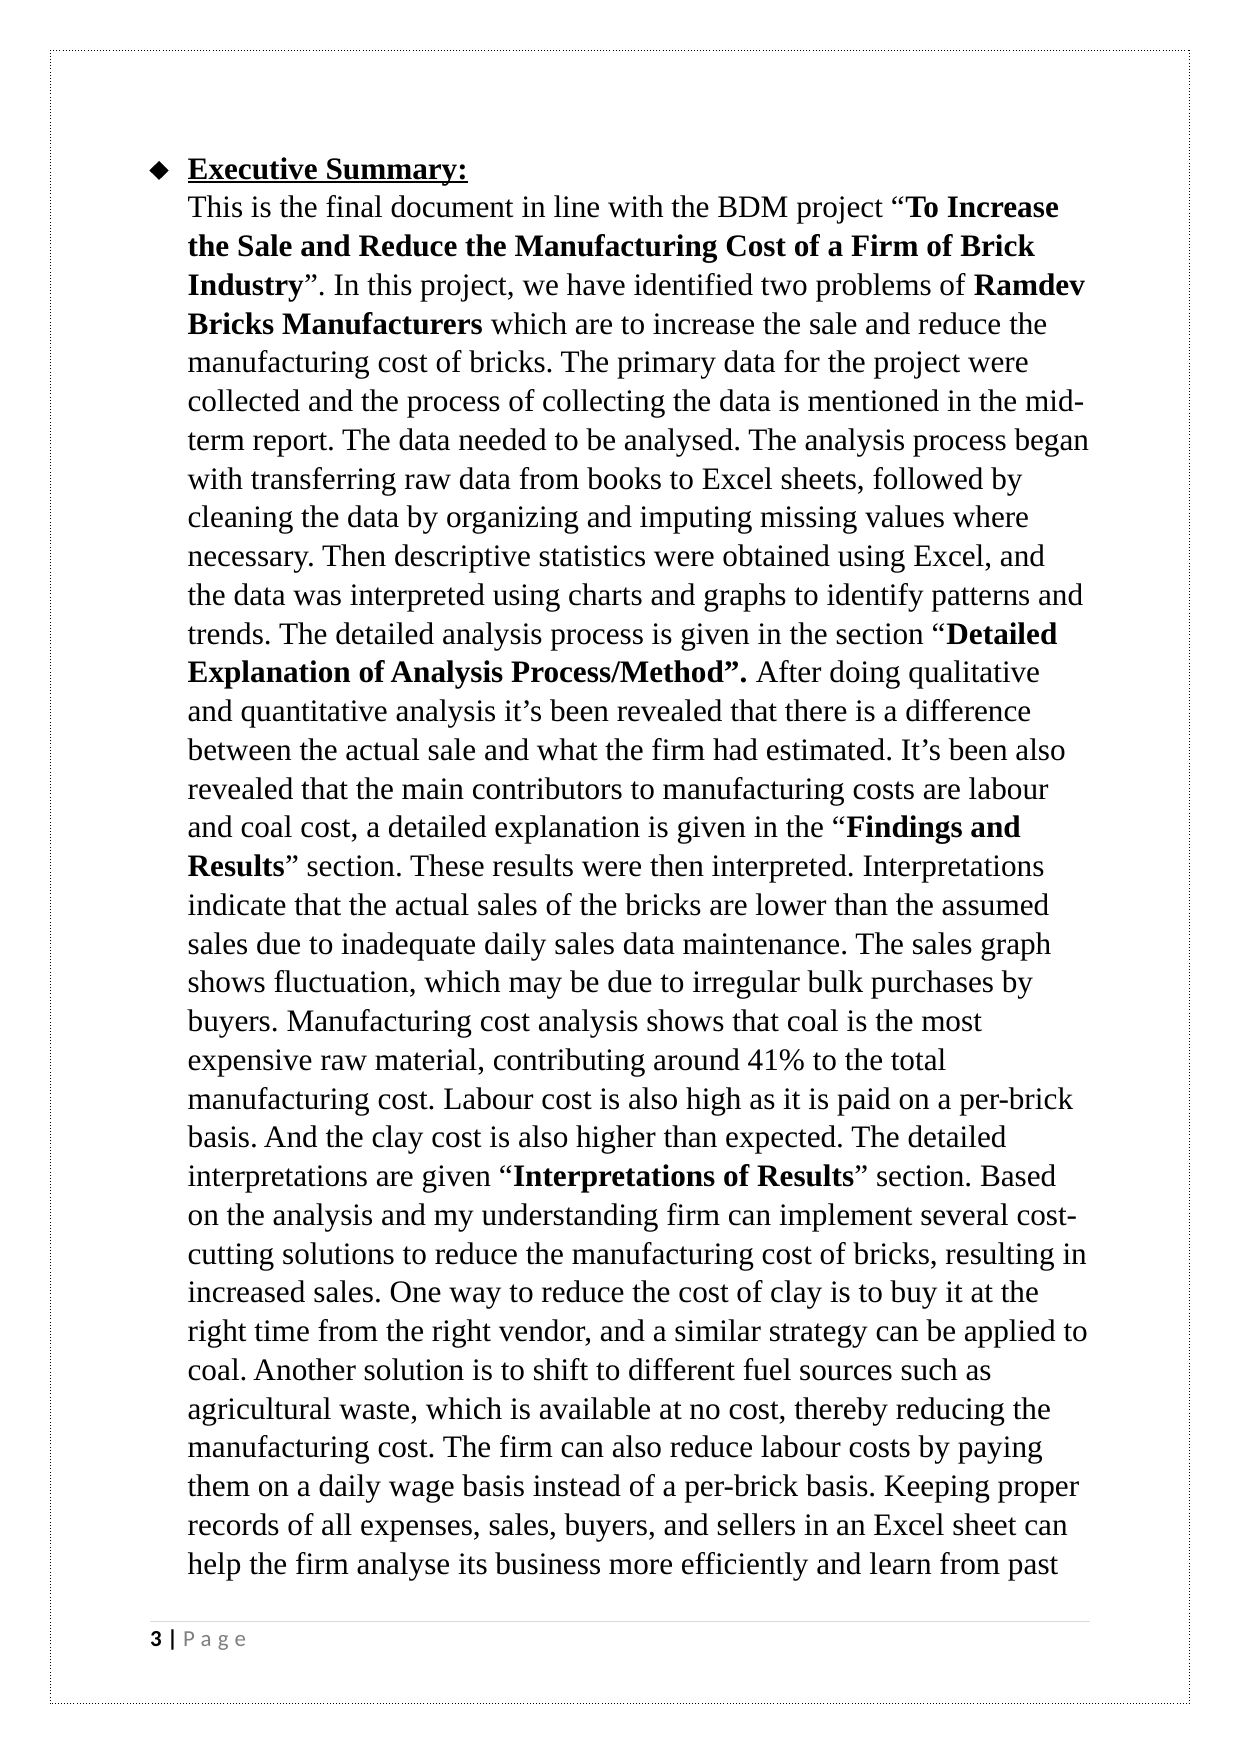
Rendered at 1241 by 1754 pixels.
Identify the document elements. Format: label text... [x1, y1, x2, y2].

list Executive Summary: [150, 150, 1090, 186]
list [187, 189, 1090, 1581]
